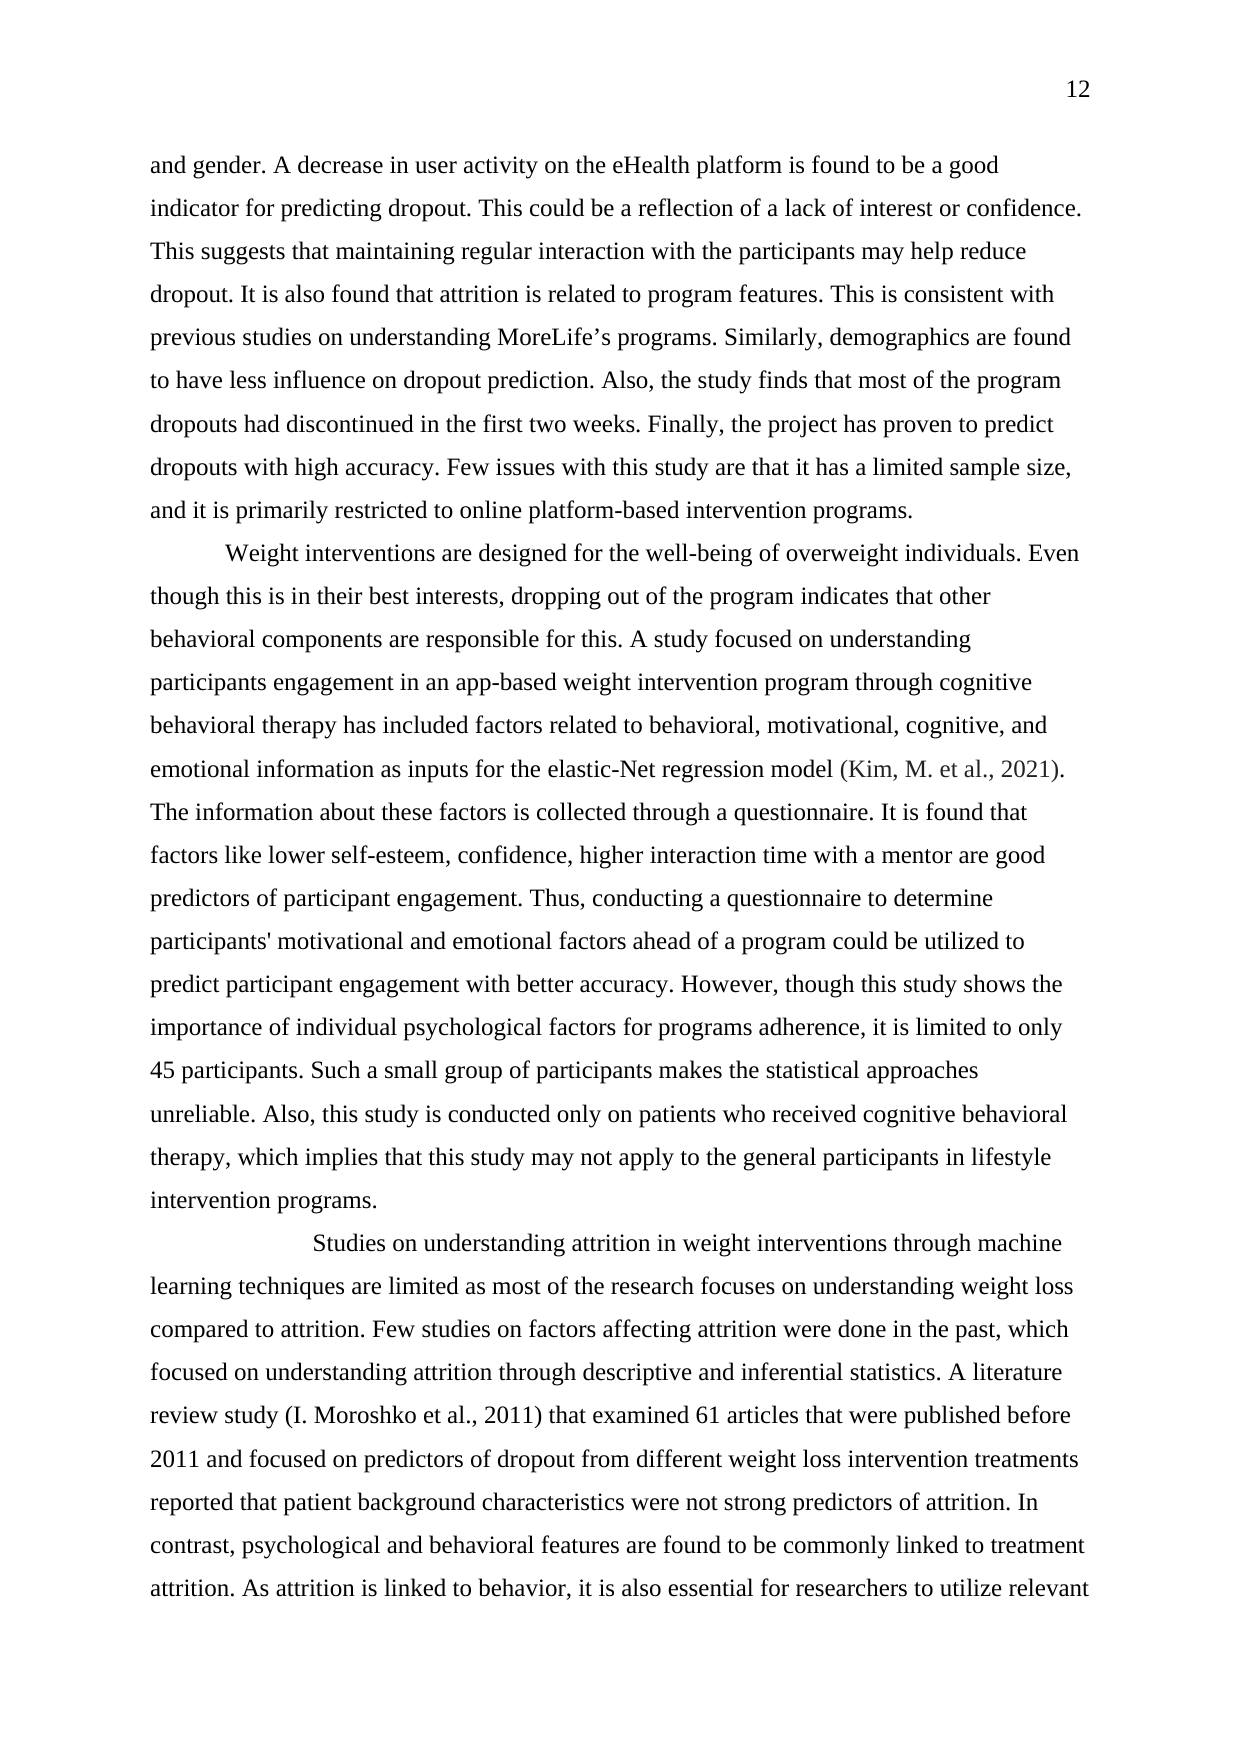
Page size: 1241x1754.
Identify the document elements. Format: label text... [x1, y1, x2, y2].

text Weight interventions are designed for the well-being of overweight individuals. Even though this is in their best interests, dropping out of the program indicates that other behavioral components are responsible for this. A study focused on understanding participants engagement in an app-based weight intervention program through cognitive behavioral therapy has included factors related to behavioral, motivational, cognitive, and emotional information as inputs for the elastic-Net regression model (Kim, M. et al., 2021). The information about these factors is collected through a questionnaire. It is found that factors like lower self-esteem, confidence, higher interaction time with a mentor are good predictors of participant engagement. Thus, conducting a questionnaire to determine participants' motivational and emotional factors ahead of a program could be utilized to predict participant engagement with better accuracy. However, though this study shows the importance of individual psychological factors for programs adherence, it is limited to only 45 participants. Such a small group of participants makes the statistical approaches unreliable. Also, this study is conducted only on patients who received cognitive behavioral therapy, which implies that this study may not apply to the general participants in lifestyle intervention programs. [150, 538, 1090, 1214]
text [150, 1228, 1090, 1602]
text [150, 150, 1090, 524]
